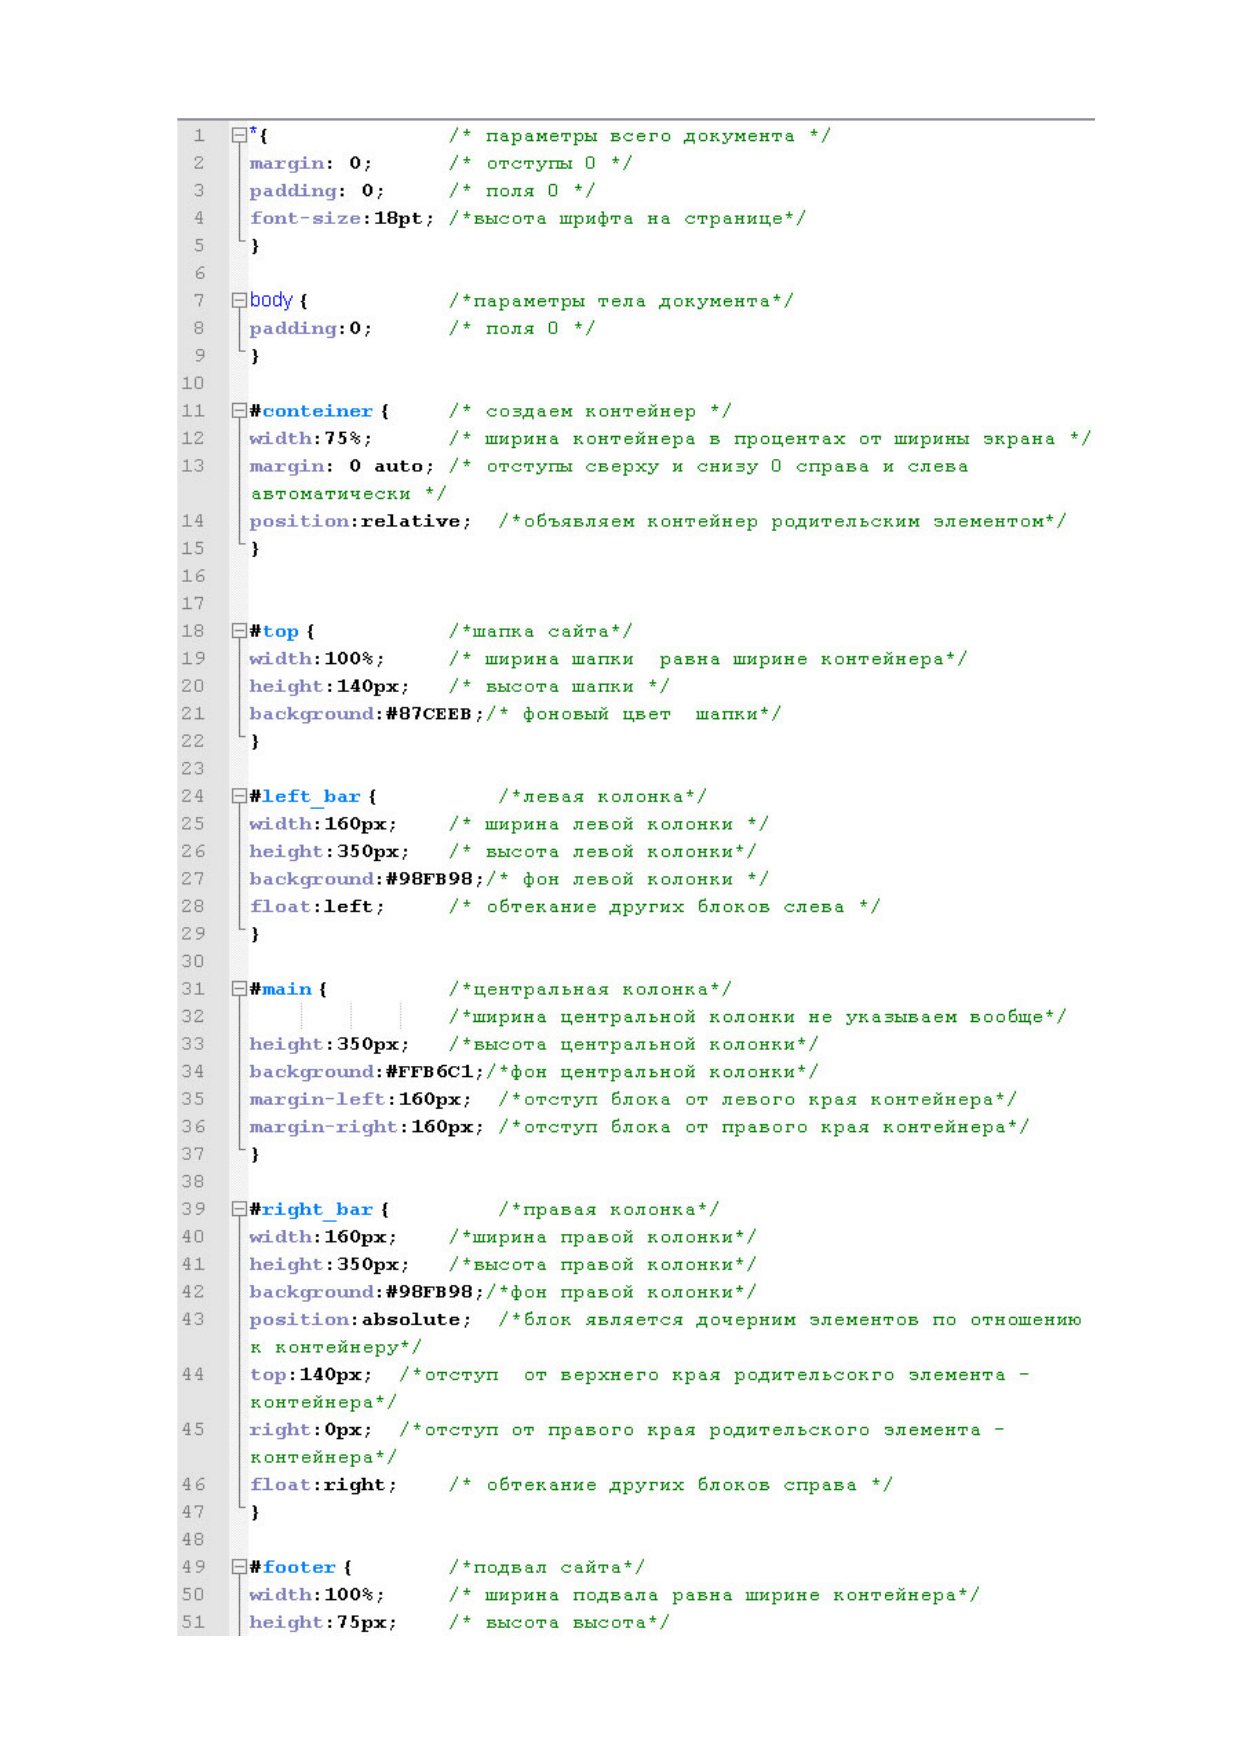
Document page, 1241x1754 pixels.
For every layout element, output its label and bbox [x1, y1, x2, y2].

picture [177, 118, 1095, 1636]
